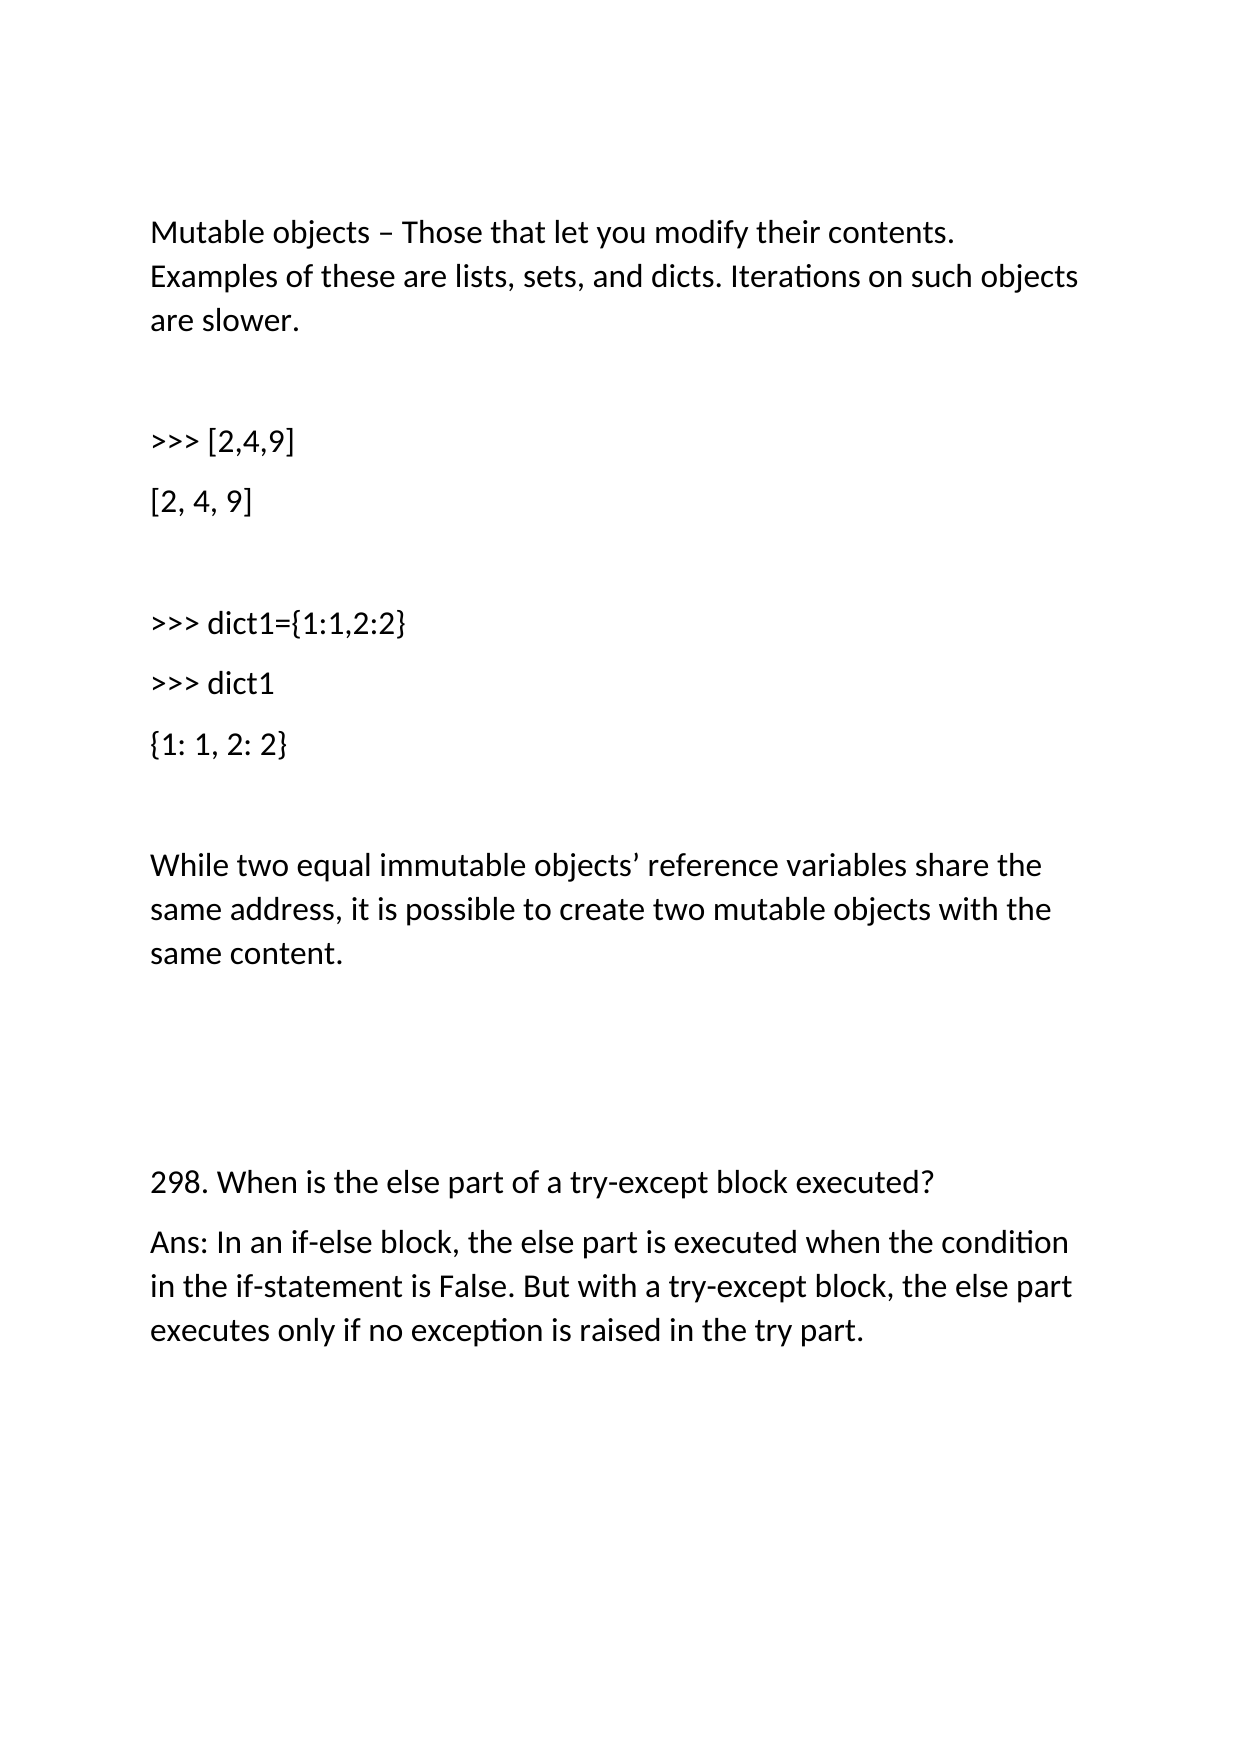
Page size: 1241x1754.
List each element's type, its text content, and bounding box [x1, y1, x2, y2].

text {1: 1, 2: 2} [150, 723, 1090, 764]
text >>> [2,4,9] [150, 420, 1090, 461]
text Mutable objects – Those that let you modify their contents. Examples of these are lists, sets, and dicts. Iterations on such objects are slower. [150, 211, 1090, 339]
text While two equal immutable objects’ reference variables share the same address, it is possible to create two mutable objects with the same content. [150, 844, 1090, 973]
text >>> dict1={1:1,2:2} [150, 602, 1090, 642]
text >>> dict1 [150, 662, 1090, 703]
text 298. When is the else part of a try-except block executed? [150, 1161, 1090, 1202]
text [2, 4, 9] [150, 480, 1090, 521]
text Ans: In an if-else block, the else part is executed when the condition in the if-statement is False. But with a try-except block, the else part executes only if no exception is raised in the try part. [150, 1221, 1090, 1350]
